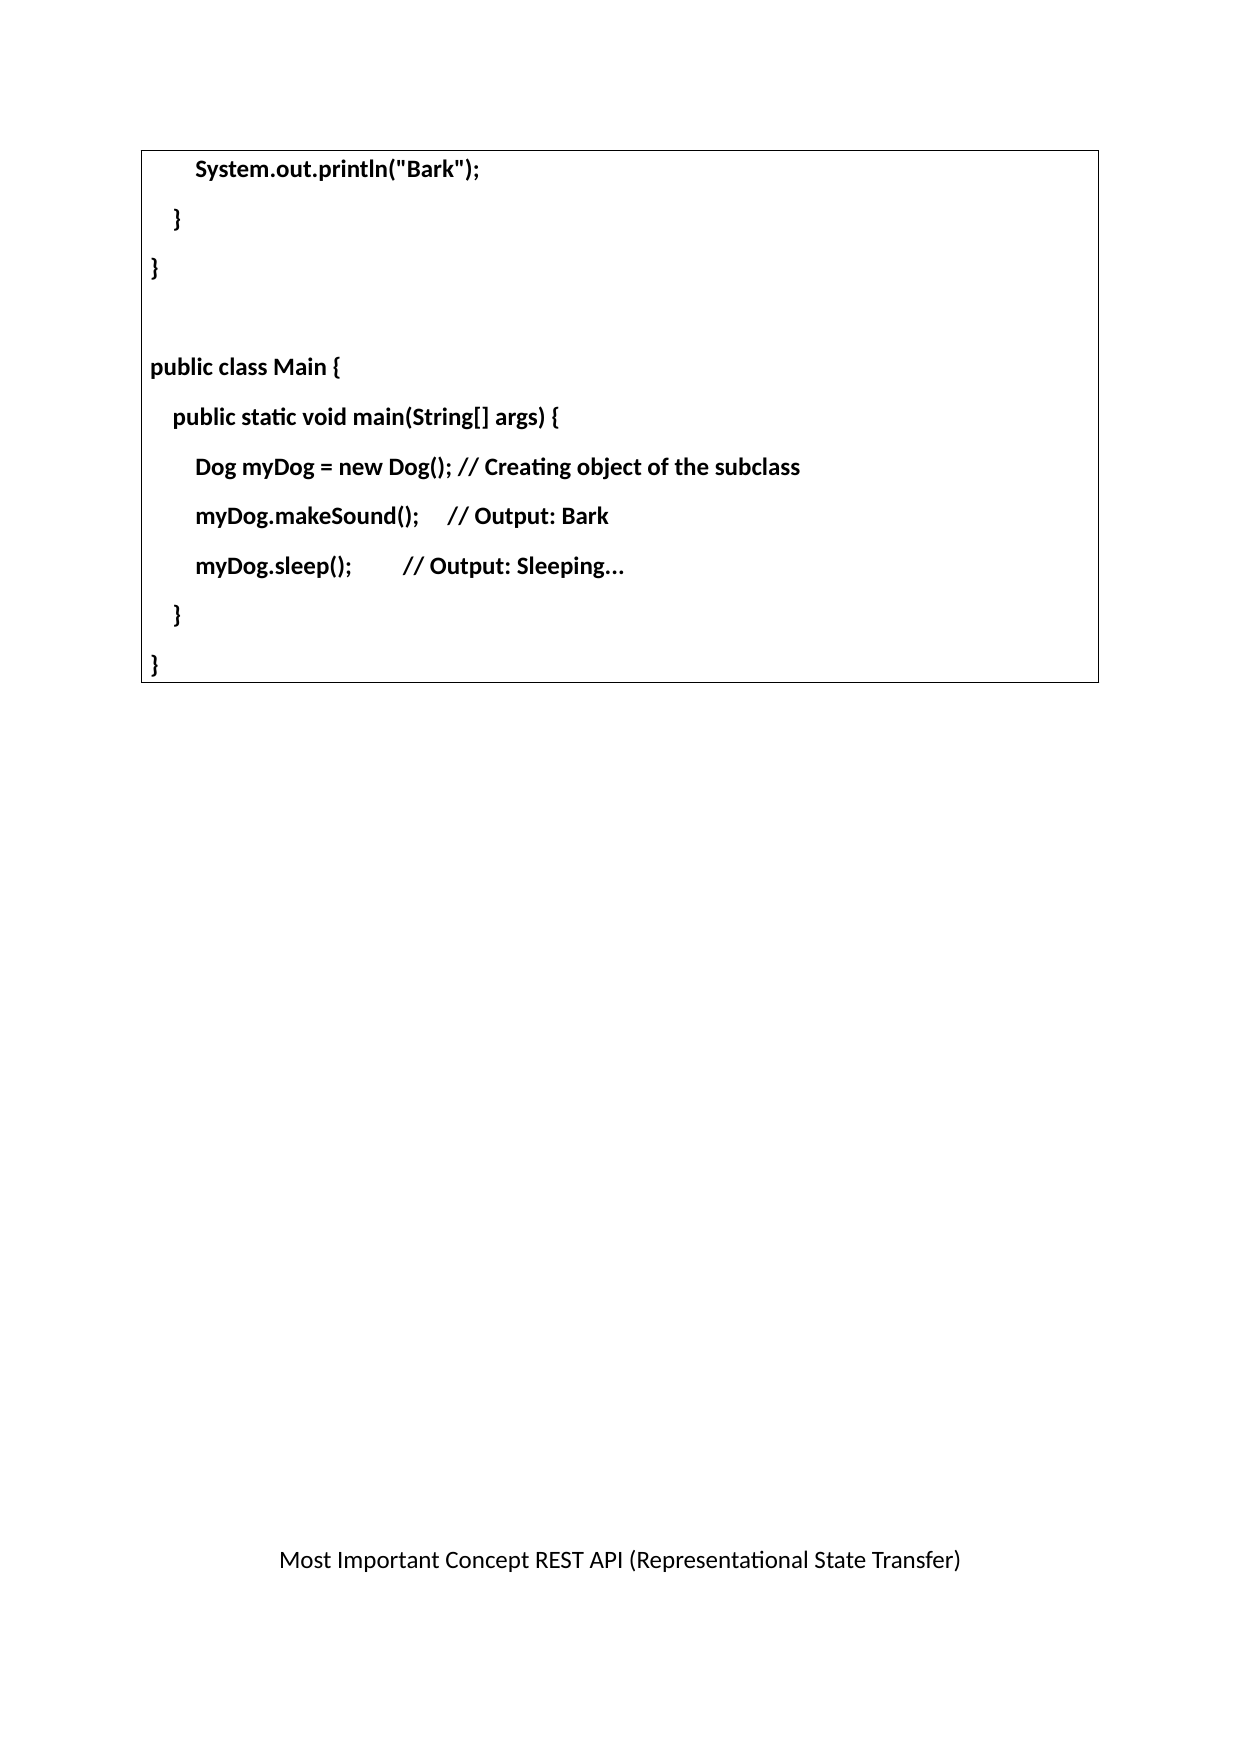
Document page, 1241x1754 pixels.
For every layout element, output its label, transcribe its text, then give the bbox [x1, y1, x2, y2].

text } [142, 199, 1098, 233]
text System.out.println("Bark"); [142, 151, 1098, 184]
text } [142, 596, 1098, 630]
text myDog.makeSound(); // Output: Bark [142, 497, 1098, 531]
text Dog myDog = new Dog(); // Creating object of the subclass [142, 447, 1098, 481]
text public class Main { [142, 348, 1098, 382]
text } [142, 646, 1098, 682]
text } [142, 249, 1098, 283]
text myDog.sleep(); // Output: Sleeping... [142, 547, 1098, 580]
text public static void main(String[] args) { [142, 398, 1098, 432]
text Most Important Concept REST API (Representational State Transfer) [150, 1544, 1090, 1575]
